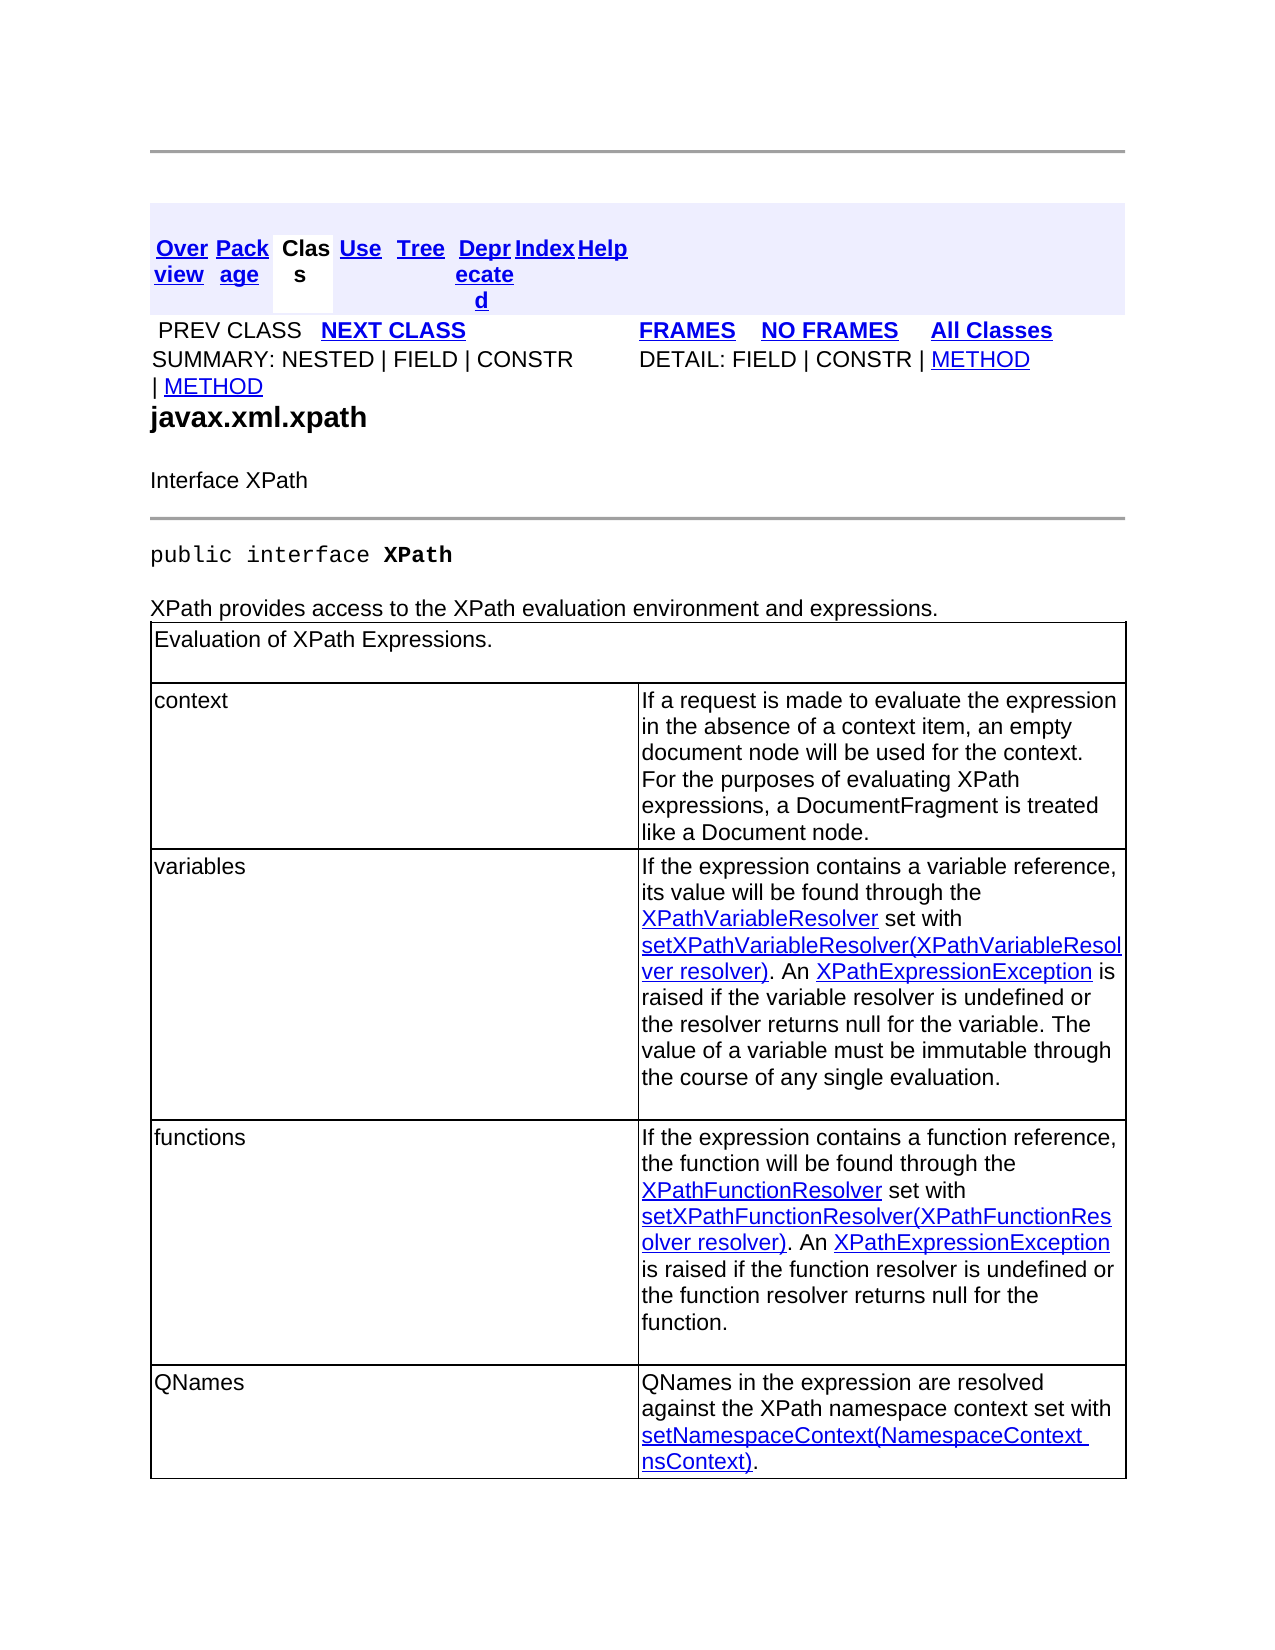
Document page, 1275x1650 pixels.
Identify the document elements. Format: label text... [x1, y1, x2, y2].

table_header [150, 203, 1125, 315]
table_cell functions [152, 1121, 638, 1364]
table_cell DETAIL: FIELD | CONSTR | METHOD [638, 345, 1125, 401]
table_cell If a request is made to evaluate the expression in the absence of a context item, an empty document node will be used for the context. For the purposes of evaluating XPath expressions, a DocumentFragment is treated like a Document node. [639, 684, 1125, 848]
text XPath provides access to the XPath evaluation environment and expressions. [150, 595, 1125, 621]
table_cell PREV CLASS NEXT CLASS [150, 315, 637, 345]
table_cell context [152, 684, 638, 848]
table_header Evaluation of XPath Expressions. [152, 623, 1125, 682]
table_cell QNames in the expression are resolved against the XPath namespace context set with setNamespaceContext(NamespaceContext nsContext). [639, 1366, 1125, 1477]
table_cell SUMMARY: NESTED | FIELD | CONSTR | METHOD [150, 345, 637, 401]
table_cell QNames [152, 1366, 638, 1477]
table_cell If the expression contains a variable reference, its value will be found through the XPathVariableResolver set with setXPathVariableResolver(XPathVariableResolver resolver). An XPathExpressionException is raised if the variable resolver is undefined or the resolver returns null for the variable. The value of a variable must be immutable through the course of any single evaluation. [639, 850, 1125, 1119]
table_cell FRAMES NO FRAMES All Classes [638, 315, 1125, 345]
table_cell variables [152, 850, 638, 1119]
table_cell If the expression contains a function reference, the function will be found through the XPathFunctionResolver set with setXPathFunctionResolver(XPathFunctionResolver resolver). An XPathExpressionException is raised if the function resolver is undefined or the function resolver returns null for the function. [639, 1121, 1125, 1364]
text Interface XPath [150, 467, 1125, 493]
subtitle javax.xml.xpath [150, 401, 1125, 444]
text public interface XPath [150, 521, 1125, 569]
